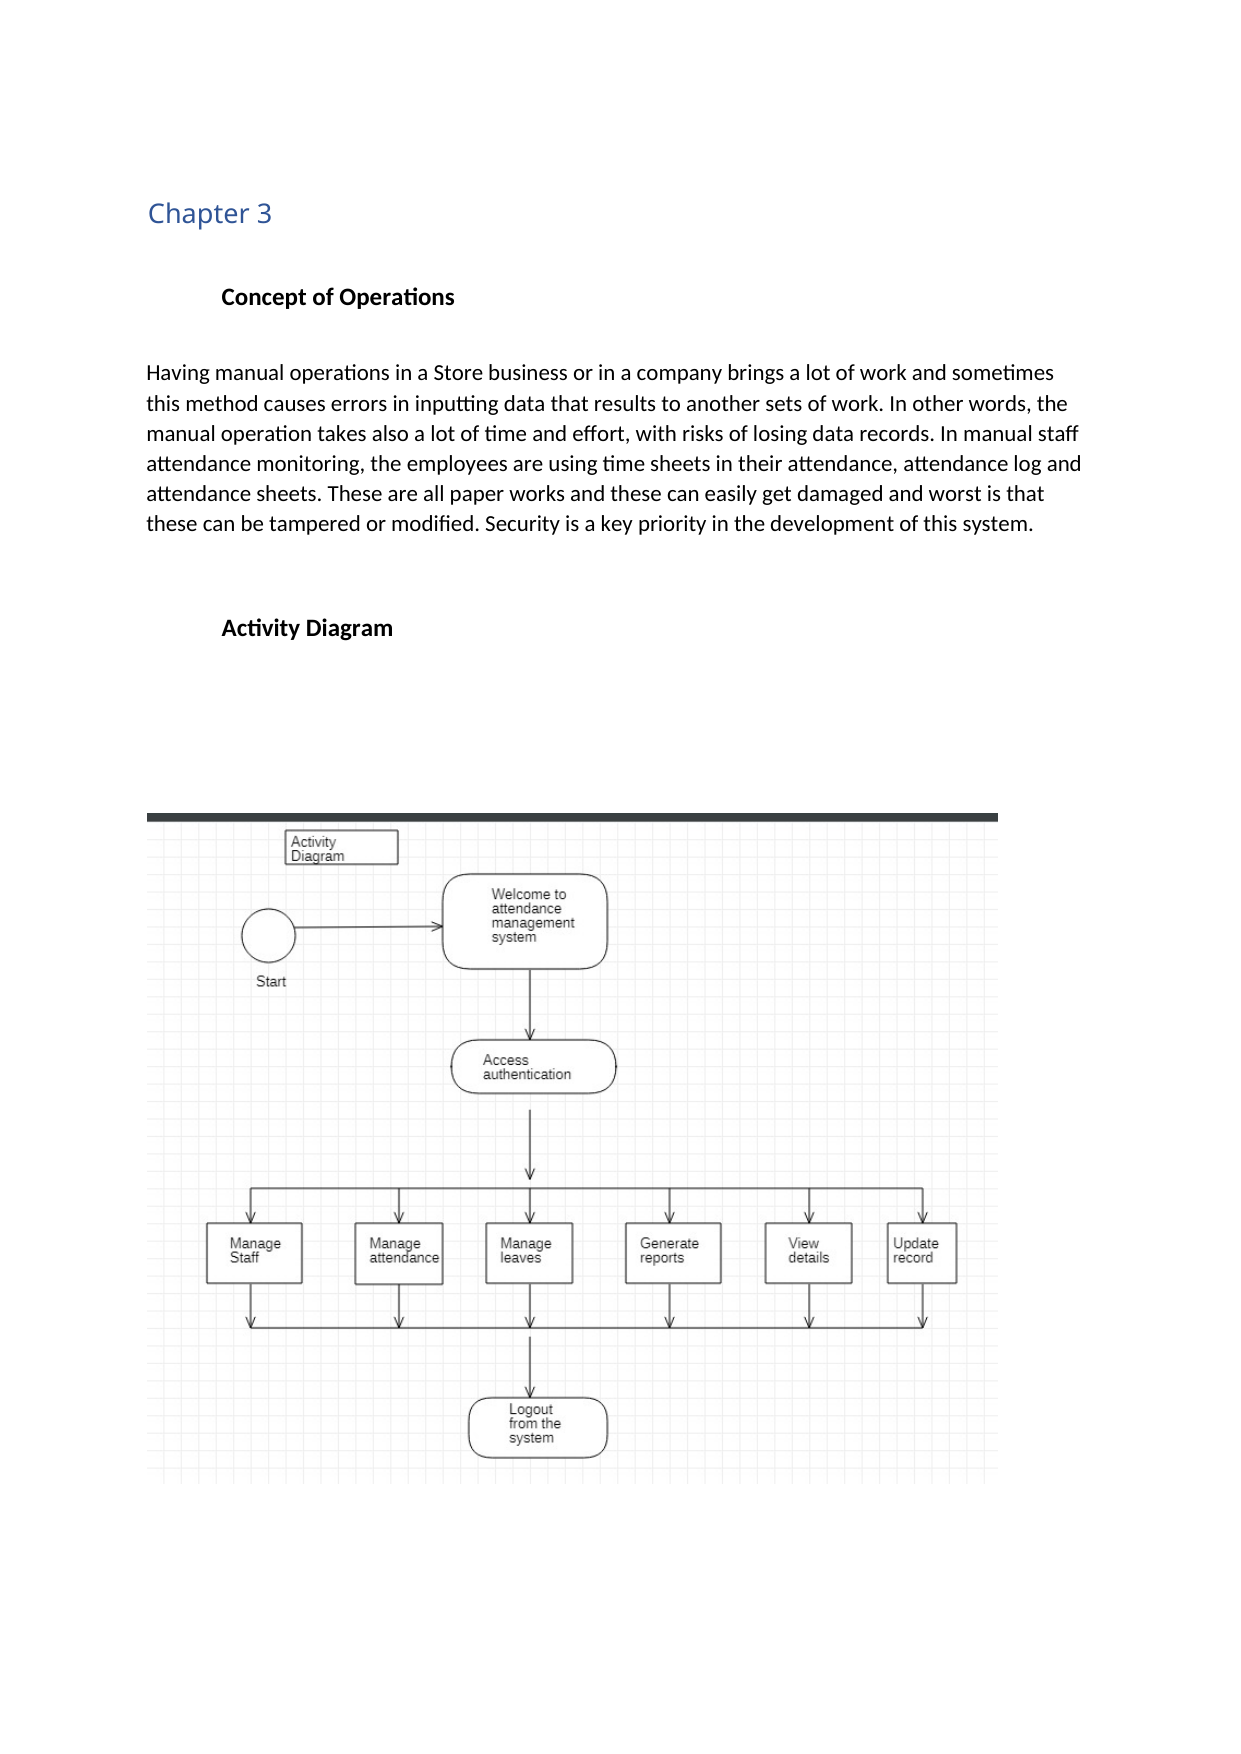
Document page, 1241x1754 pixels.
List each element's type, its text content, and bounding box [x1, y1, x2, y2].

text Activity Diagram [148, 612, 1093, 643]
subtitle Chapter 3 [148, 194, 1093, 231]
text Having manual operations in a Store business or in a company brings a lot of work and sometimes this method causes errors in inputting data that results to another sets of work. In other words, the manual operation takes also a lot of time and effort, with risks of losing data records. In manual staff attendance monitoring, the employees are using time sheets in their attendance, attendance log and attendance sheets. These are all paper works and these can easily get damaged and worst is that these can be tampered or modified. Security is a key priority in the development of this system. [146, 358, 1086, 538]
picture [147, 813, 998, 1484]
text Concept of Operations [148, 281, 1093, 312]
